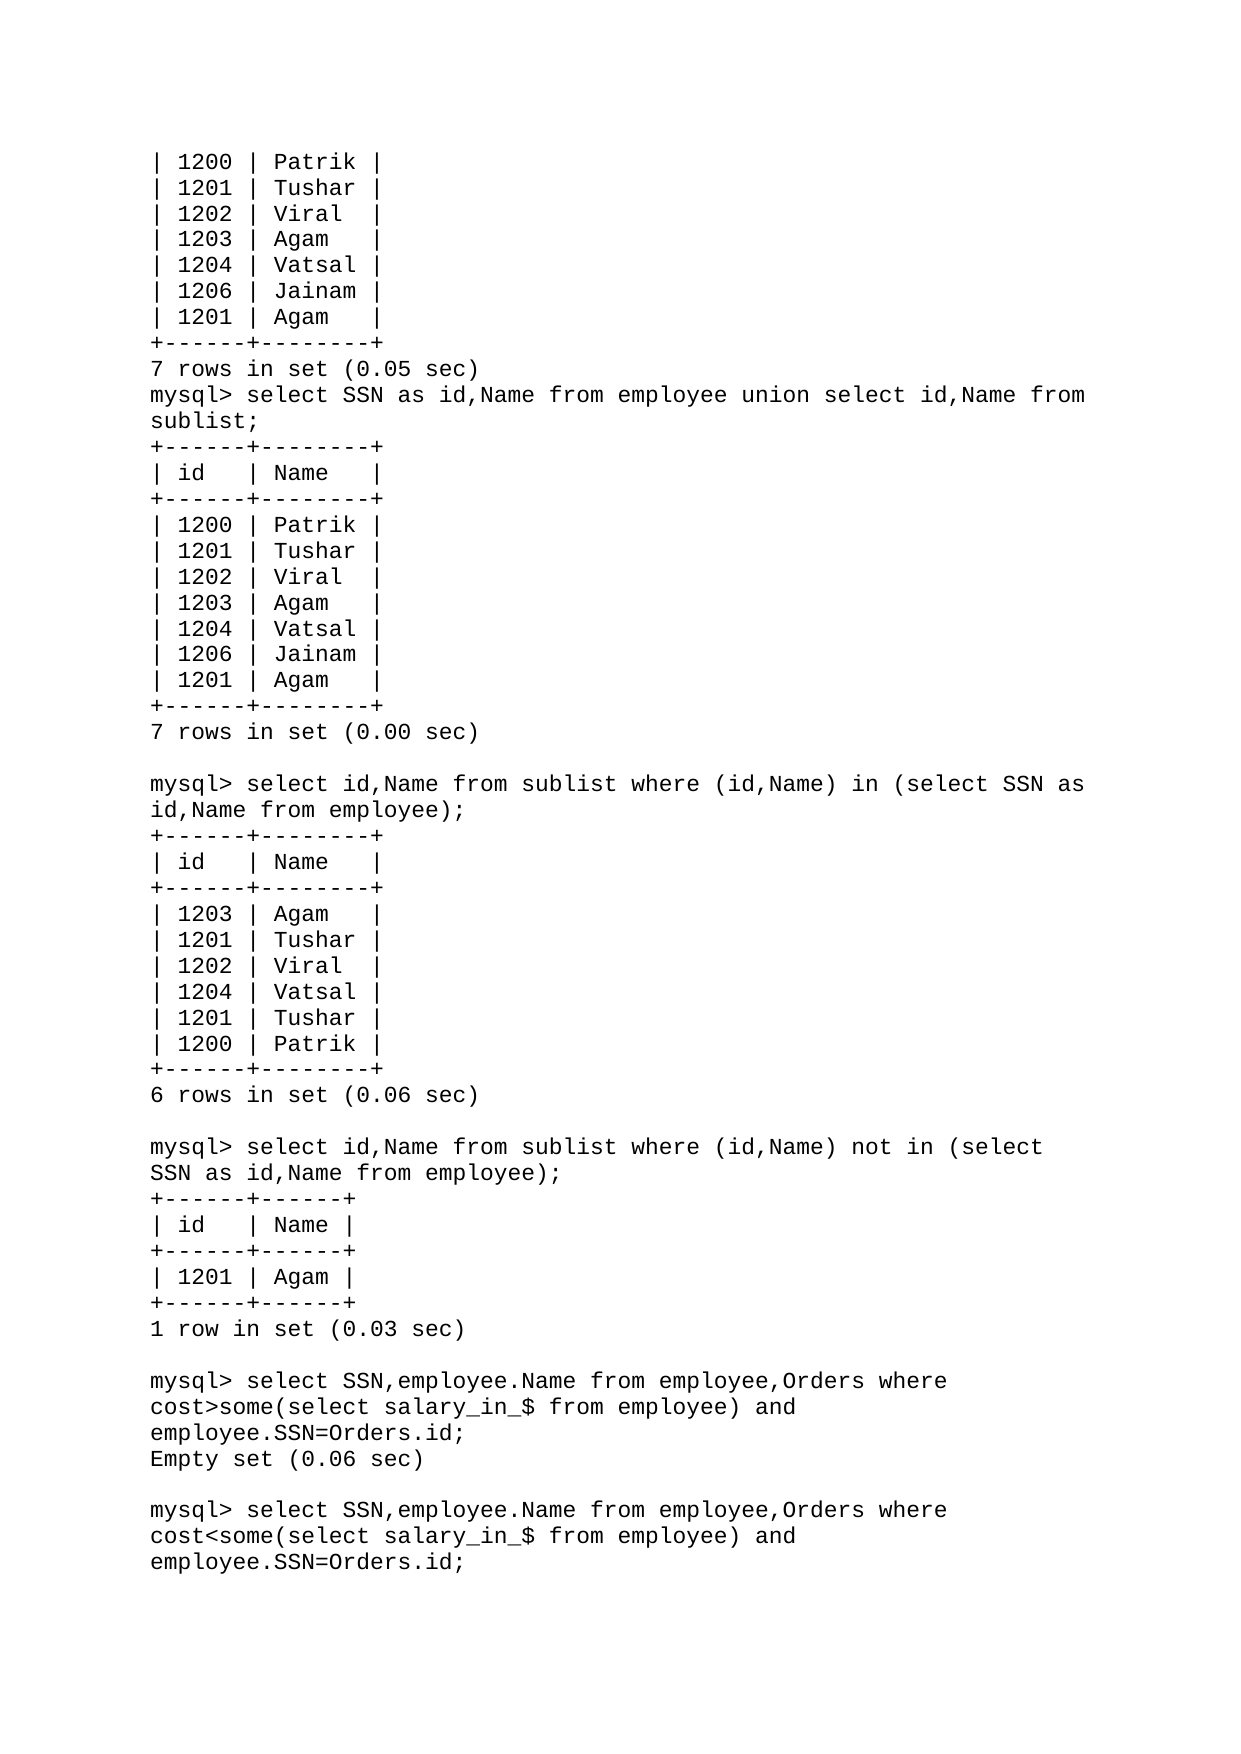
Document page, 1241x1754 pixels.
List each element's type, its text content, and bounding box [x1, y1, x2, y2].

text | 1206 | Jainam | [150, 643, 1090, 669]
text 7 rows in set (0.00 sec) [150, 721, 1090, 747]
text | 1202 | Viral | [150, 565, 1090, 591]
text +------+--------+ [150, 695, 1090, 721]
text mysql> select SSN,employee.Name from employee,Orders where cost<some(select salary_in_$ from employee) and employee.SSN=Orders.id; [150, 1499, 1090, 1577]
text | 1201 | Tushar | [150, 1006, 1090, 1032]
text +------+--------+ [150, 487, 1090, 513]
text | 1201 | Agam | [150, 306, 1090, 332]
text | 1202 | Viral | [150, 954, 1090, 980]
text +------+--------+ [150, 876, 1090, 902]
text | 1201 | Tushar | [150, 539, 1090, 565]
text | 1206 | Jainam | [150, 280, 1090, 306]
text | 1203 | Agam | [150, 591, 1090, 617]
text mysql> select id,Name from sublist where (id,Name) in (select SSN as id,Name from employee); [150, 772, 1090, 824]
text 1 row in set (0.03 sec) [150, 1317, 1090, 1343]
text | 1203 | Agam | [150, 228, 1090, 254]
text | 1200 | Patrik | [150, 150, 1090, 176]
text mysql> select id,Name from sublist where (id,Name) not in (select SSN as id,Name from employee); [150, 1136, 1090, 1187]
text 7 rows in set (0.05 sec) [150, 357, 1090, 383]
text | 1202 | Viral | [150, 202, 1090, 228]
text +------+--------+ [150, 332, 1090, 357]
text Empty set (0.06 sec) [150, 1447, 1090, 1473]
text | id | Name | [150, 850, 1090, 876]
text +------+------+ [150, 1239, 1090, 1265]
text +------+--------+ [150, 824, 1090, 850]
text | 1203 | Agam | [150, 902, 1090, 928]
text +------+--------+ [150, 1058, 1090, 1084]
text | 1201 | Tushar | [150, 176, 1090, 202]
text +------+--------+ [150, 435, 1090, 461]
text 6 rows in set (0.06 sec) [150, 1084, 1090, 1110]
text mysql> select SSN,employee.Name from employee,Orders where cost>some(select salary_in_$ from employee) and employee.SSN=Orders.id; [150, 1369, 1090, 1447]
text | 1204 | Vatsal | [150, 254, 1090, 280]
text +------+------+ [150, 1187, 1090, 1213]
text | 1200 | Patrik | [150, 1032, 1090, 1058]
text | 1201 | Agam | [150, 1265, 1090, 1291]
text | id | Name | [150, 1213, 1090, 1239]
text | 1201 | Tushar | [150, 928, 1090, 954]
text +------+------+ [150, 1291, 1090, 1317]
text | 1200 | Patrik | [150, 513, 1090, 539]
text | 1204 | Vatsal | [150, 617, 1090, 643]
text mysql> select SSN as id,Name from employee union select id,Name from sublist; [150, 383, 1090, 435]
text | id | Name | [150, 461, 1090, 487]
text | 1201 | Agam | [150, 669, 1090, 695]
text | 1204 | Vatsal | [150, 980, 1090, 1006]
